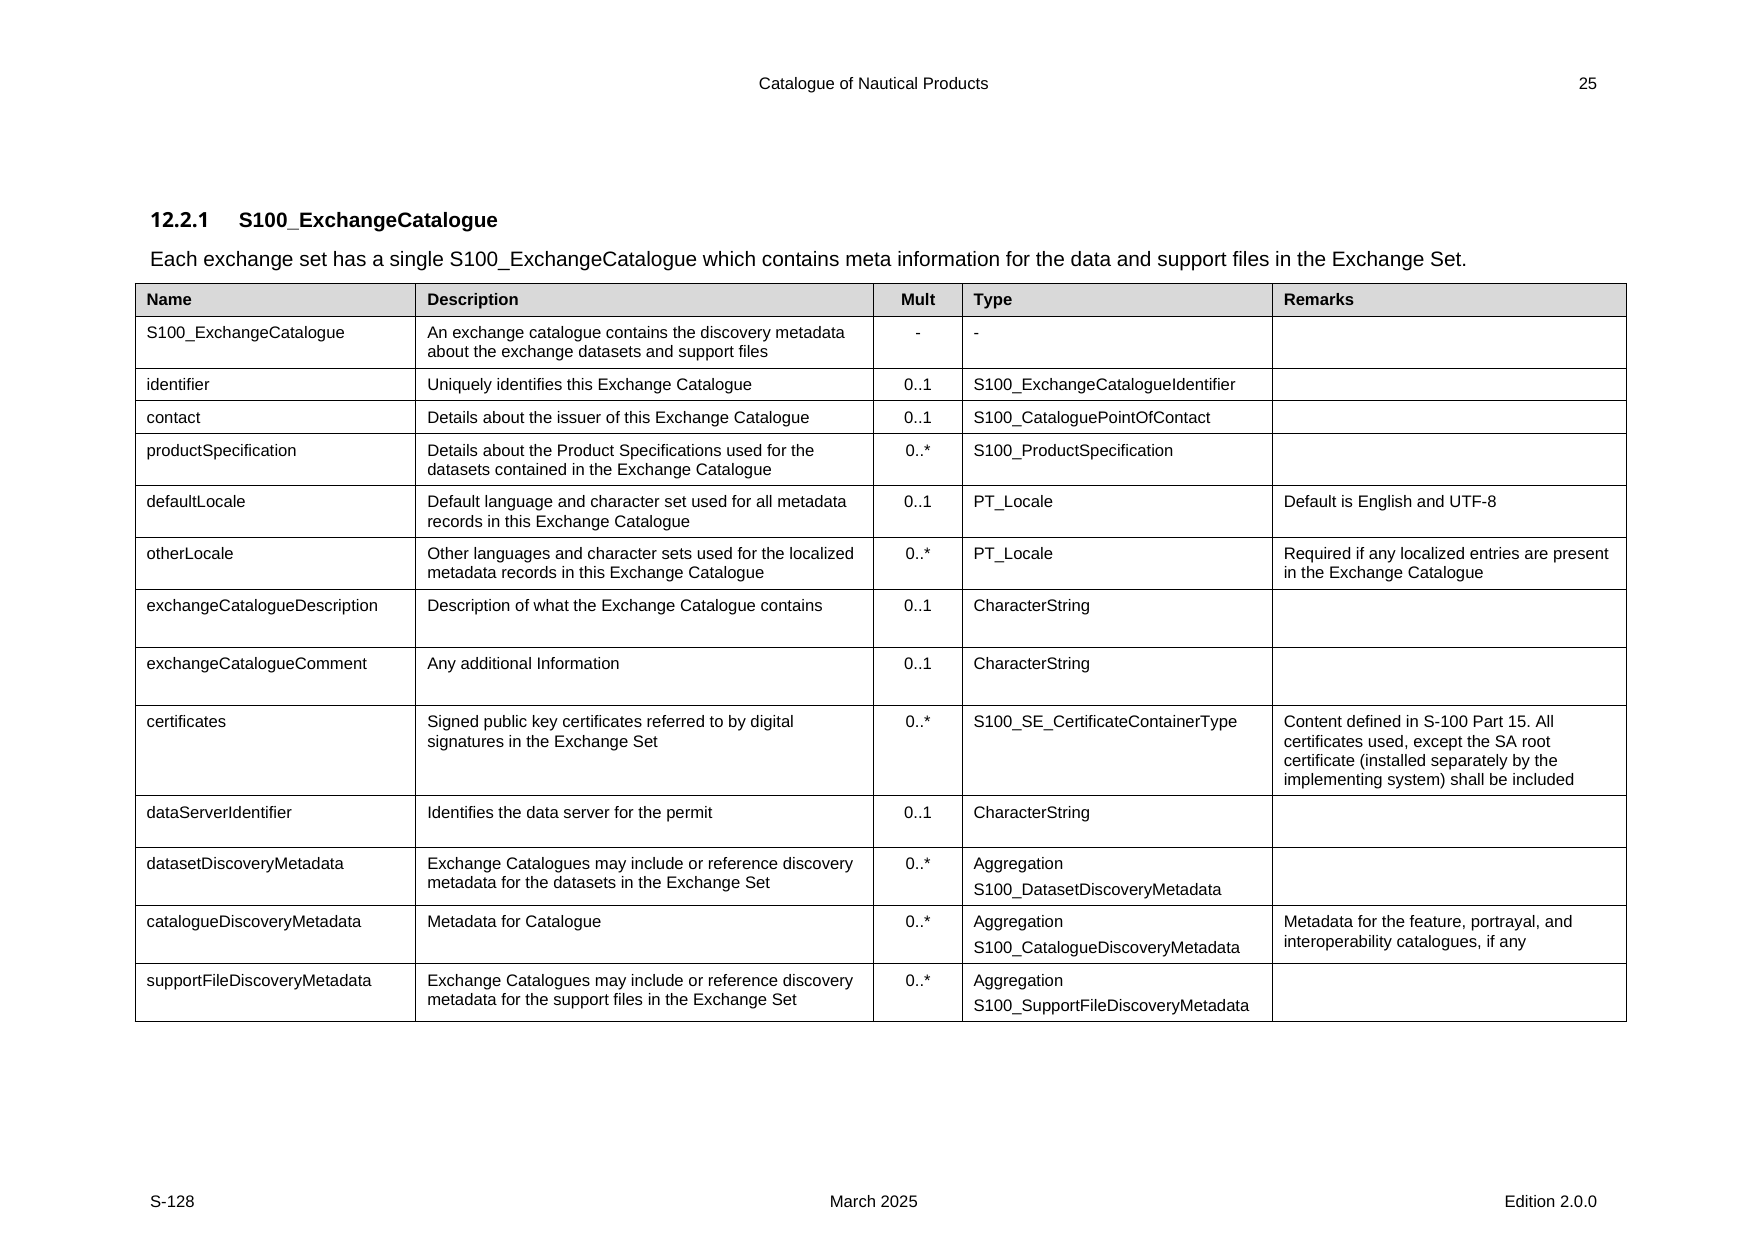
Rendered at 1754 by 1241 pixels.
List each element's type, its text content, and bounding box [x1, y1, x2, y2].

table_cell [1273, 369, 1626, 400]
table_cell - [963, 317, 1272, 367]
table_cell Any additional Information [416, 648, 873, 705]
table_cell Description of what the Exchange Catalogue contains [416, 590, 873, 647]
table_cell Identifies the data server for the permit [416, 796, 873, 847]
table_cell Aggregation S100_DatasetDiscoveryMetadata [963, 848, 1272, 905]
text Each exchange set has a single S100_ExchangeCatalogue which contains meta information for the data and support files in the Exchange Set. [150, 246, 1604, 270]
table_cell certificates [136, 706, 415, 795]
table_cell PT_Locale [963, 538, 1272, 589]
table_cell Content defined in S-100 Part 15. All certificates used, except the SA root certificate (installed separately by the implementing system) shall be included [1273, 706, 1626, 795]
table_cell Default language and character set used for all metadata records in this Exchange Catalogue [416, 486, 873, 537]
table_cell [1273, 848, 1626, 905]
table_header Type [963, 284, 1272, 316]
table_cell 0..1 [874, 401, 962, 433]
table_cell S100_ProductSpecification [963, 434, 1272, 485]
table_cell Exchange Catalogues may include or reference discovery metadata for the datasets in the Exchange Set [416, 848, 873, 905]
table_cell Exchange Catalogues may include or reference discovery metadata for the support files in the Exchange Set [416, 964, 873, 1021]
table_cell CharacterString [963, 796, 1272, 847]
subtitle S100_ExchangeCatalogue [150, 206, 1604, 234]
table_cell CharacterString [963, 590, 1272, 647]
table_cell defaultLocale [136, 486, 415, 537]
table_cell 0..1 [874, 486, 962, 537]
table_cell [1273, 796, 1626, 847]
table_cell 0..* [874, 434, 962, 485]
table_cell 0..1 [874, 796, 962, 847]
table_cell S100_SE_CertificateContainerType [963, 706, 1272, 795]
table_cell Other languages and character sets used for the localized metadata records in this Exchange Catalogue [416, 538, 873, 589]
table_cell Details about the issuer of this Exchange Catalogue [416, 401, 873, 433]
table_cell Default is English and UTF-8 [1273, 486, 1626, 537]
table_header Remarks [1273, 284, 1626, 316]
table_cell 0..* [874, 538, 962, 589]
table_cell identifier [136, 369, 415, 400]
table_cell Aggregation S100_SupportFileDiscoveryMetadata [963, 964, 1272, 1021]
table_cell 0..1 [874, 590, 962, 647]
table_cell Metadata for the feature, portrayal, and interoperability catalogues, if any [1273, 906, 1626, 963]
table_cell [1273, 648, 1626, 705]
table_cell 0..* [874, 964, 962, 1021]
table_cell S100_ExchangeCatalogueIdentifier [963, 369, 1272, 400]
table_cell [1273, 964, 1626, 1021]
table_cell contact [136, 401, 415, 433]
table_cell PT_Locale [963, 486, 1272, 537]
table_cell An exchange catalogue contains the discovery metadata about the exchange datasets and support files [416, 317, 873, 367]
table_cell Aggregation S100_CatalogueDiscoveryMetadata [963, 906, 1272, 963]
table_cell 0..* [874, 906, 962, 963]
table_cell exchangeCatalogueComment [136, 648, 415, 705]
table_cell productSpecification [136, 434, 415, 485]
table_cell Signed public key certificates referred to by digital signatures in the Exchange Set [416, 706, 873, 795]
table_cell dataServerIdentifier [136, 796, 415, 847]
table_cell Uniquely identifies this Exchange Catalogue [416, 369, 873, 400]
table_header Name [136, 284, 415, 316]
table_cell supportFileDiscoveryMetadata [136, 964, 415, 1021]
table_header Mult [874, 284, 962, 316]
table_cell Required if any localized entries are present in the Exchange Catalogue [1273, 538, 1626, 589]
table_cell 0..* [874, 706, 962, 795]
table_cell CharacterString [963, 648, 1272, 705]
table_header Description [416, 284, 873, 316]
table_cell Details about the Product Specifications used for the datasets contained in the Exchange Catalogue [416, 434, 873, 485]
table_cell 0..* [874, 848, 962, 905]
table_cell [1273, 401, 1626, 433]
table_cell S100_CataloguePointOfContact [963, 401, 1272, 433]
table_cell [1273, 590, 1626, 647]
table_cell exchangeCatalogueDescription [136, 590, 415, 647]
table_cell - [874, 317, 962, 367]
table_cell 0..1 [874, 648, 962, 705]
table_cell 0..1 [874, 369, 962, 400]
table_cell datasetDiscoveryMetadata [136, 848, 415, 905]
table_cell Metadata for Catalogue [416, 906, 873, 963]
table_cell otherLocale [136, 538, 415, 589]
table_cell S100_ExchangeCatalogue [136, 317, 415, 367]
table_cell [1273, 317, 1626, 367]
table_cell [1273, 434, 1626, 485]
table_cell catalogueDiscoveryMetadata [136, 906, 415, 963]
